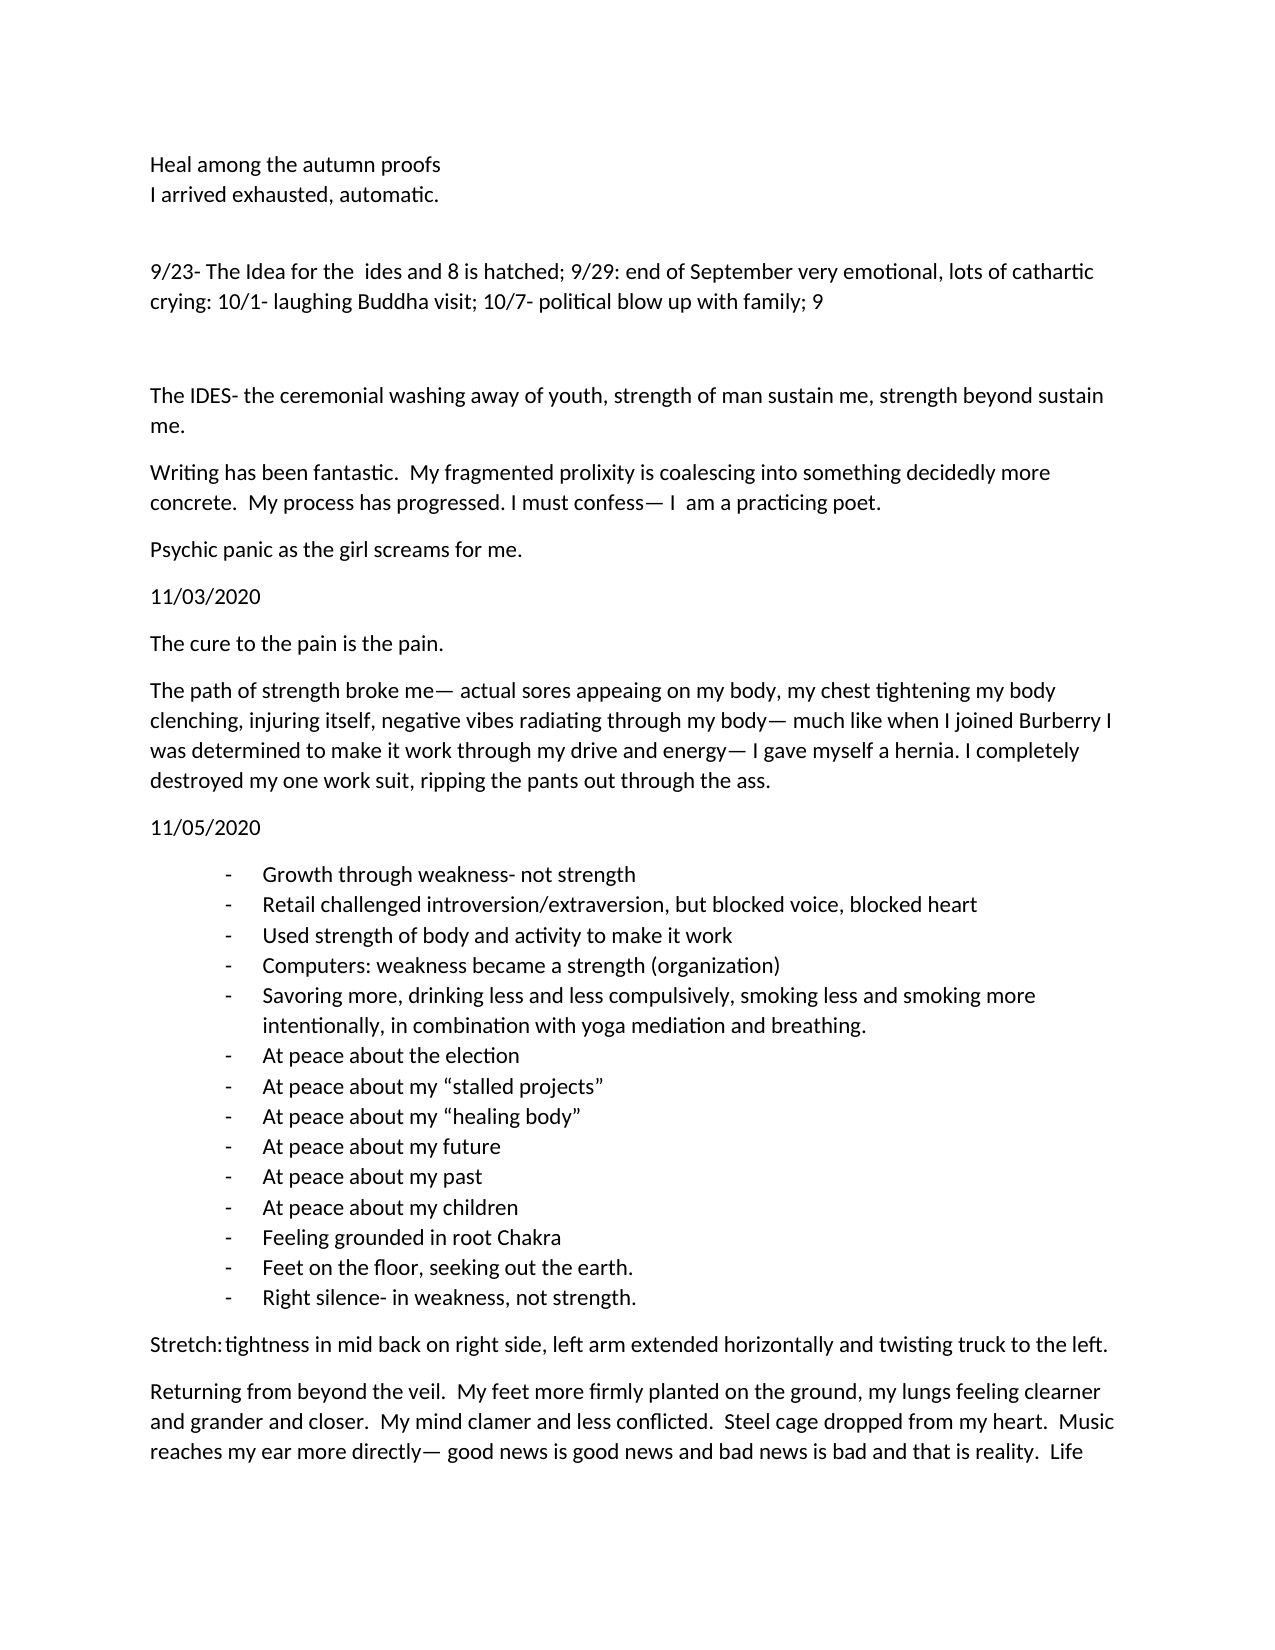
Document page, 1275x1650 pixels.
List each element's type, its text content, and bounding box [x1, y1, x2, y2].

list At peace about my future [225, 1132, 1125, 1160]
text Psychic panic as the girl screams for me. [150, 535, 1125, 563]
list Growth through weakness- not strength [225, 860, 1125, 888]
text Writing has been fantastic. My fragmented prolixity is coalescing into something decidedly more concrete. My process has progressed. I must confess— I am a practicing poet. [150, 458, 1125, 517]
list Retail challenged introversion/extraversion, but blocked voice, blocked heart [225, 891, 1125, 919]
list Savoring more, drinking less and less compulsively, smoking less and smoking more intentionally, in combination with yoga mediation and breathing. [225, 981, 1125, 1039]
list Used strength of body and activity to make it work [225, 921, 1125, 949]
list Computers: weakness became a strength (organization) [225, 951, 1125, 979]
list At peace about my children [225, 1193, 1125, 1221]
text 11/03/2020 [150, 582, 1125, 610]
text 9/23- The Idea for the ides and 8 is hatched; 9/29: end of September very emotional, lots of cathartic crying: 10/1- laughing Buddha visit; 10/7- political blow up with family; 9 [150, 257, 1125, 316]
text The path of strength broke me— actual sores appeaing on my body, my chest tightening my body clenching, injuring itself, negative vibes radiating through my body— much like when I joined Burberry I was determined to make it work through my drive and energy— I gave myself a hernia. I completely destroyed my one work suit, ripping the pants out through the ass. [150, 676, 1125, 795]
text Stretch: tightness in mid back on right side, left arm extended horizontally and twisting truck to the left. [150, 1330, 1125, 1358]
text I arrived exhausted, automatic. [150, 180, 1125, 208]
list At peace about my “healing body” [225, 1102, 1125, 1130]
list At peace about the election [225, 1042, 1125, 1070]
text The cure to the pain is the pain. [150, 629, 1125, 657]
list At peace about my “stalled projects” [225, 1072, 1125, 1100]
text The IDES- the ceremonial washing away of youth, strength of man sustain me, strength beyond sustain me. [150, 381, 1125, 439]
list At peace about my past [225, 1162, 1125, 1191]
list Feet on the floor, seeking out the earth. [225, 1253, 1125, 1281]
list Feeling grounded in root Chakra [225, 1223, 1125, 1251]
text 11/05/2020 [150, 813, 1125, 842]
text Heal among the autumn proofs [150, 150, 1125, 178]
list Right silence- in weakness, not strength. [225, 1283, 1125, 1311]
